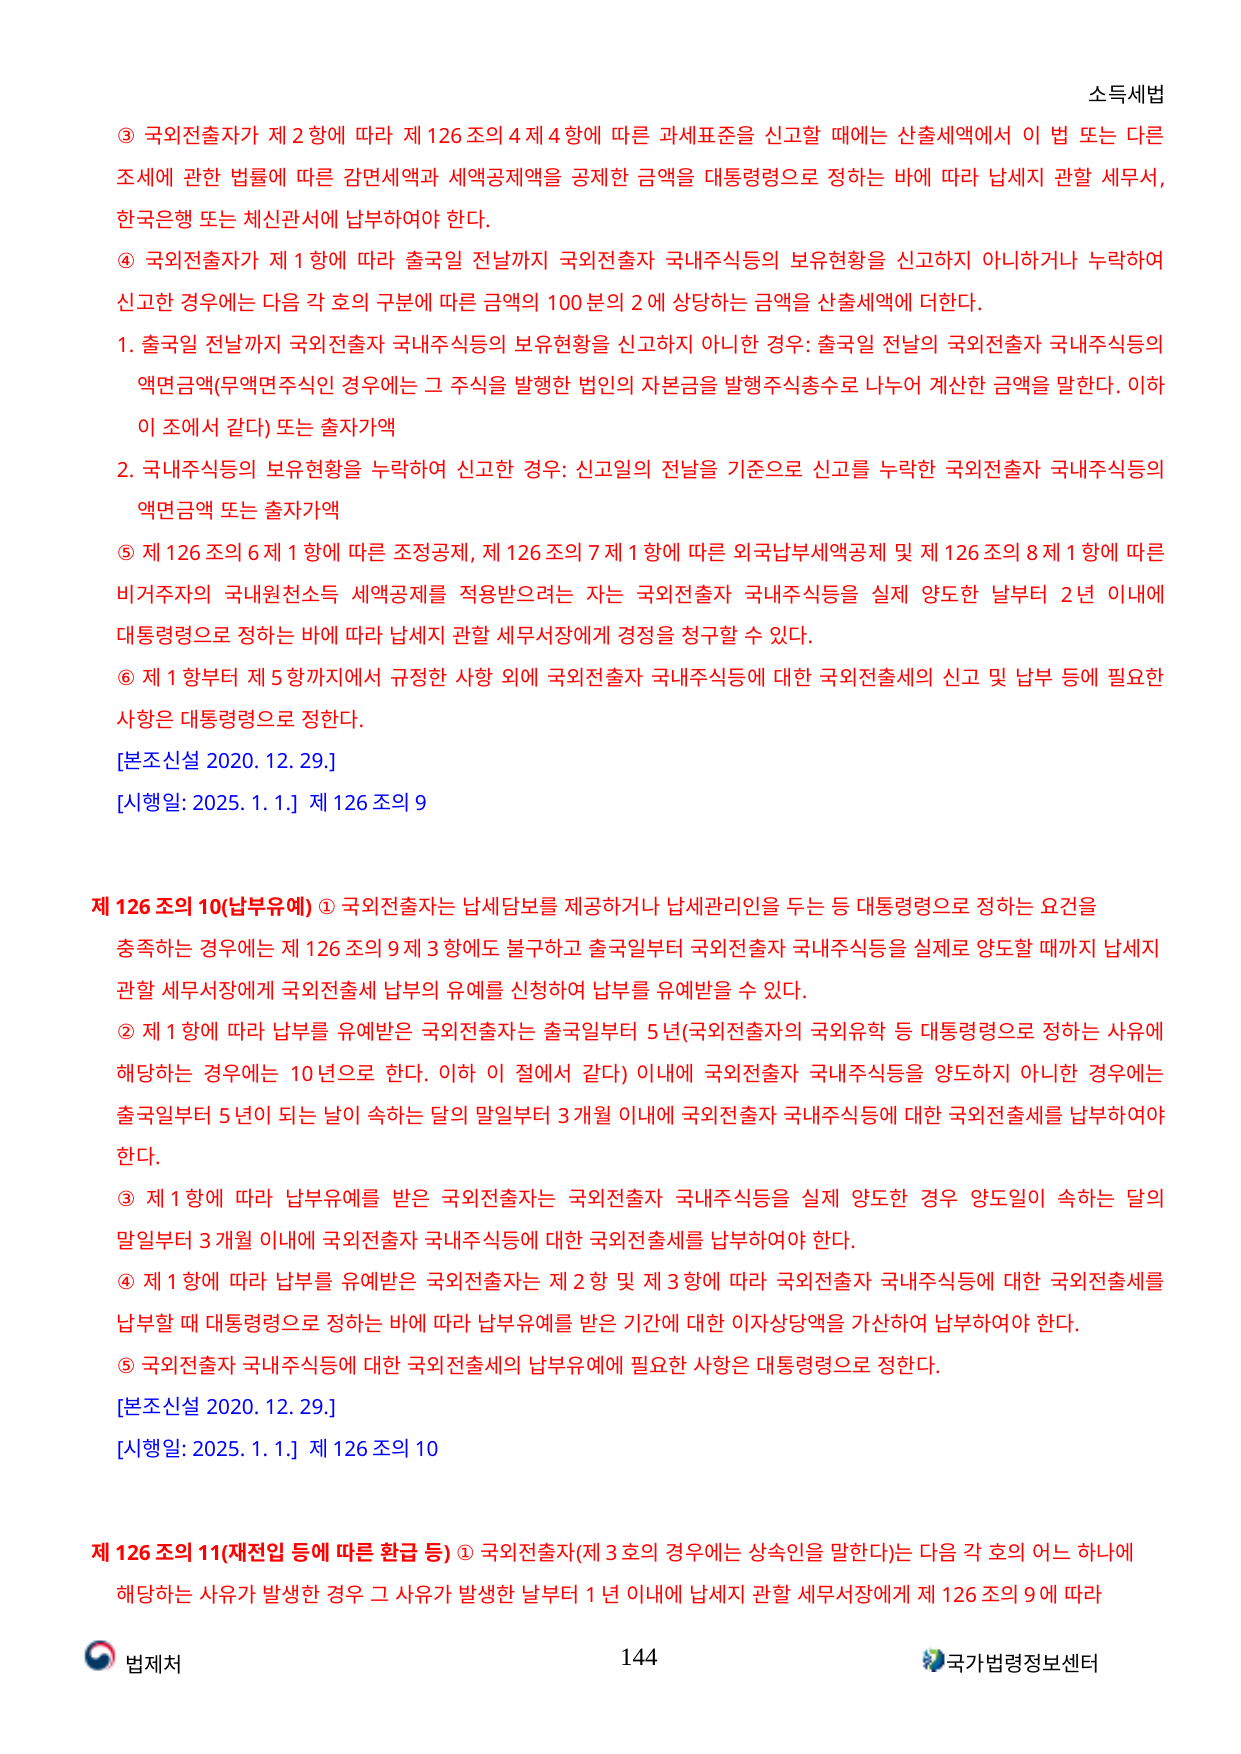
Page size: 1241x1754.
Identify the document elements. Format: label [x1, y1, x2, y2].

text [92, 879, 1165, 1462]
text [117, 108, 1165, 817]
picture [892, 1637, 947, 1672]
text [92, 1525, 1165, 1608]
picture [75, 1637, 126, 1673]
